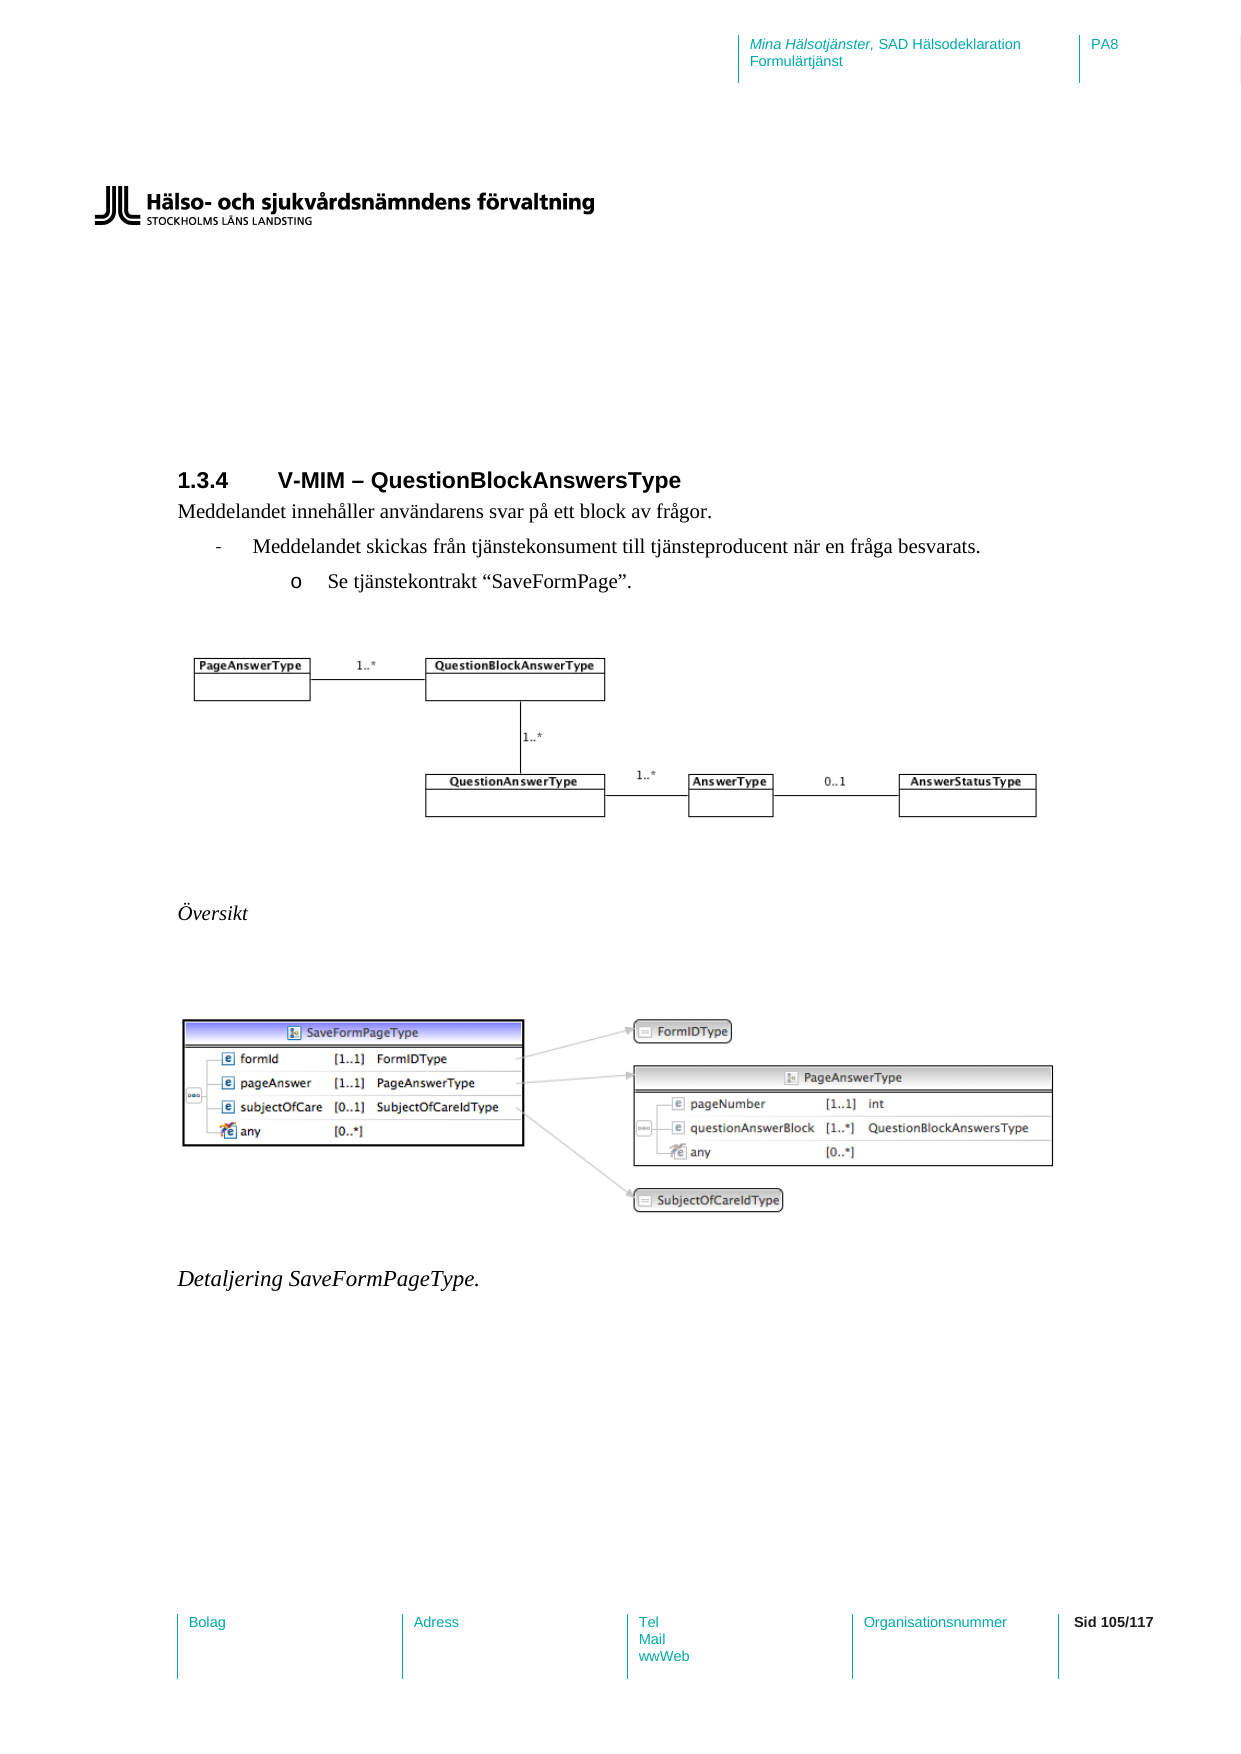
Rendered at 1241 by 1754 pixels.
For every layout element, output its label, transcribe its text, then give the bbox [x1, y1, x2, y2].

list Meddelandet skickas från tjänstekonsument till tjänsteproducent när en fråga besvarats. [215, 534, 1063, 558]
text Detaljering SaveFormPageType. [177, 1264, 1063, 1291]
picture [177, 639, 1063, 891]
text Meddelandet innehåller användarens svar på ett block av frågor. [177, 499, 1063, 523]
list Se tjänstekontrakt “SaveFormPage”. [290, 569, 1063, 594]
picture [177, 1004, 1063, 1255]
text Översikt [177, 901, 1063, 925]
subtitle V-MIM – QuestionBlockAnswersType [177, 467, 1063, 493]
picture [94, 186, 594, 225]
